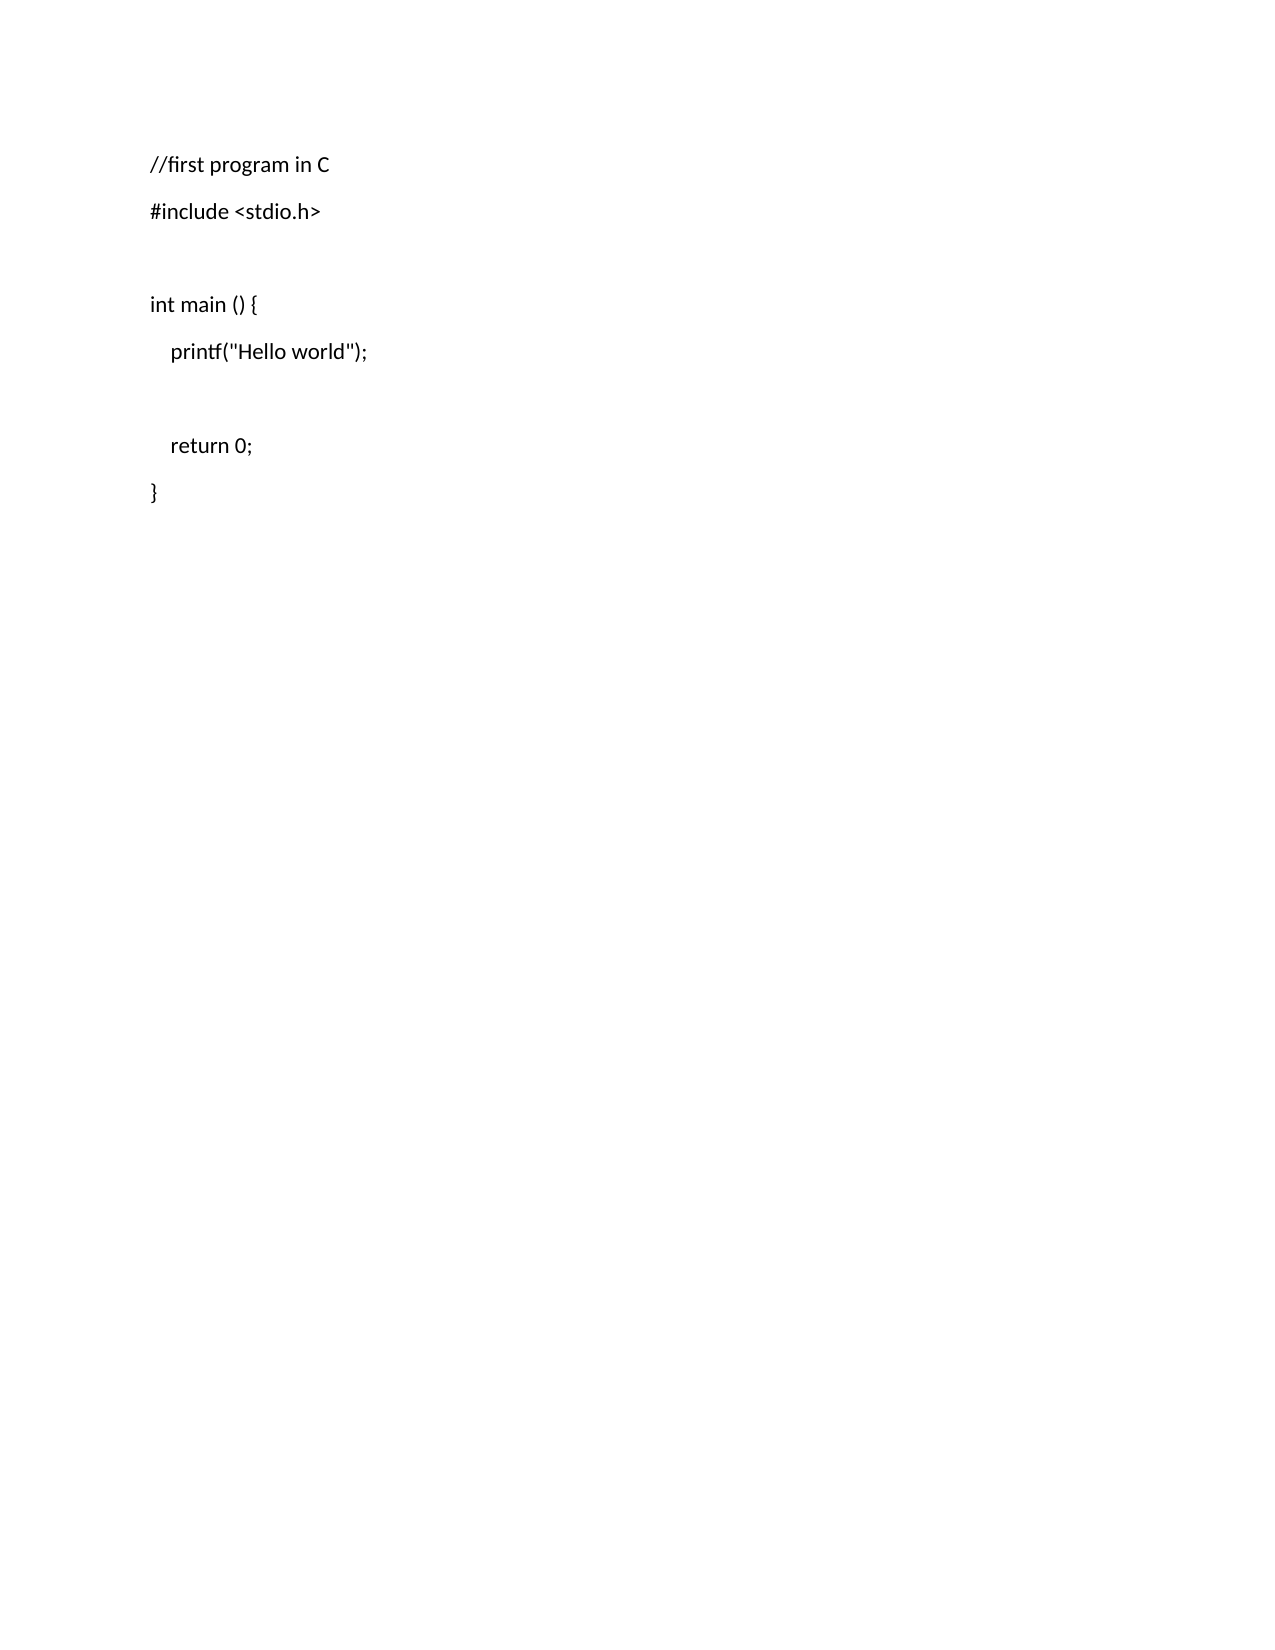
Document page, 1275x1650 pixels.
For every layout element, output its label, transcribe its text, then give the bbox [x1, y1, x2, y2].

text int main () { [150, 291, 1125, 319]
text printf("Hello world"); [150, 337, 1125, 366]
text return 0; [150, 431, 1125, 459]
text //first program in C [150, 150, 1125, 178]
text #include <stdio.h> [150, 197, 1125, 225]
text } [150, 478, 1125, 506]
